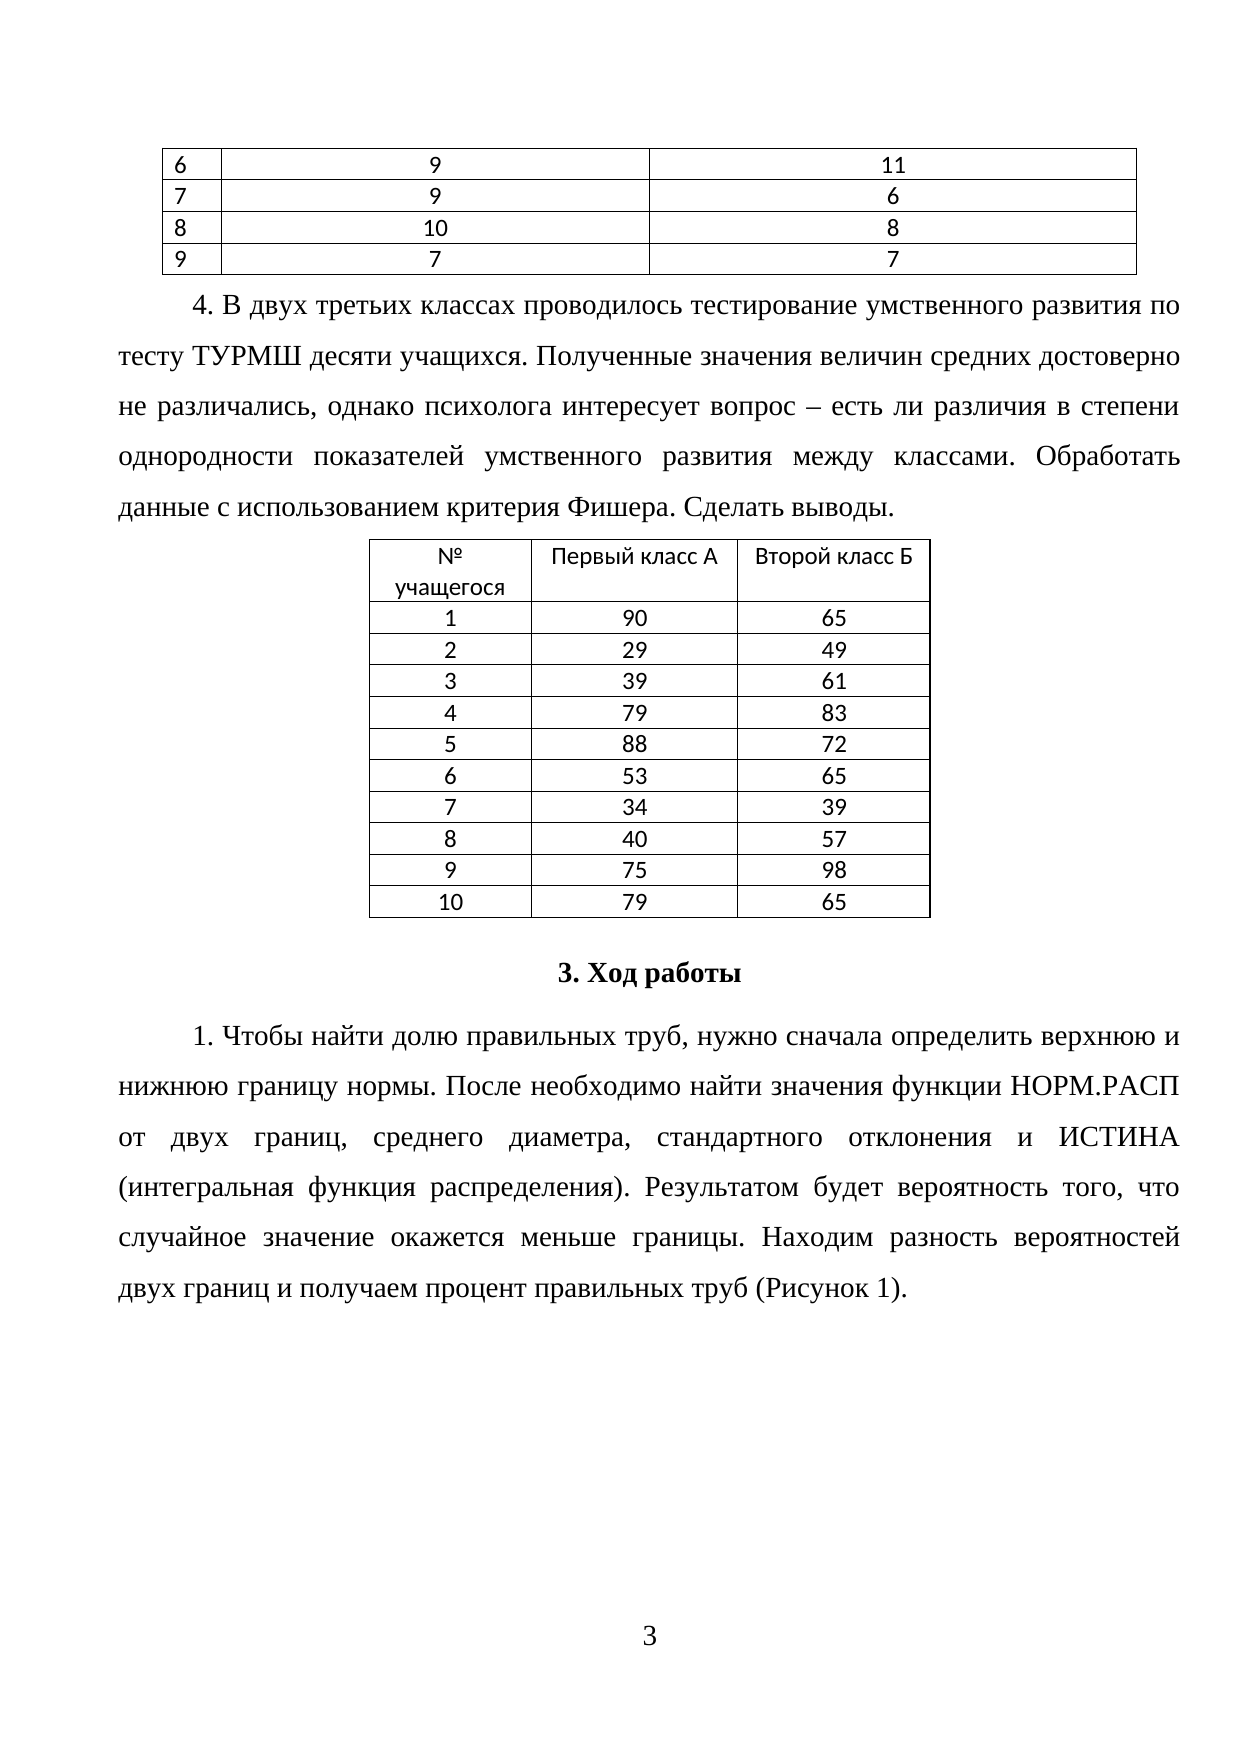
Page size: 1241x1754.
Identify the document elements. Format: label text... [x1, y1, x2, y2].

table_header Второй класс Б [738, 540, 929, 601]
table_cell 34 [532, 792, 737, 822]
table_cell 6 [370, 760, 531, 791]
table_cell 3 [370, 665, 531, 696]
table_cell 7 [370, 792, 531, 822]
table_cell 5 [370, 729, 531, 759]
table_cell 40 [532, 823, 737, 854]
table_cell 9 [370, 855, 531, 885]
table_cell 39 [532, 665, 737, 696]
table_cell 79 [532, 697, 737, 727]
table_cell 57 [738, 823, 929, 854]
table_cell 1 [370, 602, 531, 633]
table_cell 9 [222, 149, 649, 179]
table_cell 10 [370, 886, 531, 917]
table_cell 6 [650, 180, 1136, 211]
list 1. Чтобы найти долю правильных труб, нужно сначала определить верхнюю и нижнюю границу нормы. После необходимо найти значения функции НОРМ.РАСП от двух границ, среднего диаметра, стандартного отклонения и ИСТИНА (интегральная функция распределения). Результатом будет вероятность того, что случайное значение окажется меньше границы. Находим разность вероятностей двух границ и получаем процент правильных труб (Рисунок 1). [118, 1018, 1181, 1303]
table_cell 65 [738, 602, 929, 633]
table_cell 83 [738, 697, 929, 727]
table_cell 88 [532, 729, 737, 759]
table_cell 65 [738, 886, 929, 917]
table_cell 98 [738, 855, 929, 885]
text 4. В двух третьих классах проводилось тестирование умственного развития по тесту ТУРМШ десяти учащихся. Полученные значения величин средних достоверно не различались, однако психолога интересует вопрос – есть ли различия в степени однородности показателей умственного развития между классами. Обработать данные с использованием критерия Фишера. Сделать выводы. [118, 287, 1181, 522]
table_cell 9 [163, 244, 221, 274]
table_cell 4 [370, 697, 531, 727]
text 3. Ход работы [118, 955, 1181, 989]
table_header Первый класс А [532, 540, 737, 601]
table_cell 9 [222, 180, 649, 211]
table_cell 61 [738, 665, 929, 696]
table_cell 8 [163, 212, 221, 242]
table_header № учащегося [370, 540, 531, 601]
table_cell 7 [163, 180, 221, 211]
table_cell 72 [738, 729, 929, 759]
table_cell 29 [532, 634, 737, 664]
table_cell 7 [650, 244, 1136, 274]
table_cell 53 [532, 760, 737, 791]
table_cell 75 [532, 855, 737, 885]
table_cell 2 [370, 634, 531, 664]
table_cell 79 [532, 886, 737, 917]
table_cell 90 [532, 602, 737, 633]
table_cell 8 [650, 212, 1136, 242]
table_cell 11 [650, 149, 1136, 179]
table_cell 8 [370, 823, 531, 854]
table_cell 7 [222, 244, 649, 274]
table_cell 6 [163, 149, 221, 179]
table_cell 39 [738, 792, 929, 822]
table_cell 65 [738, 760, 929, 791]
table_cell 49 [738, 634, 929, 664]
table_cell 10 [222, 212, 649, 242]
